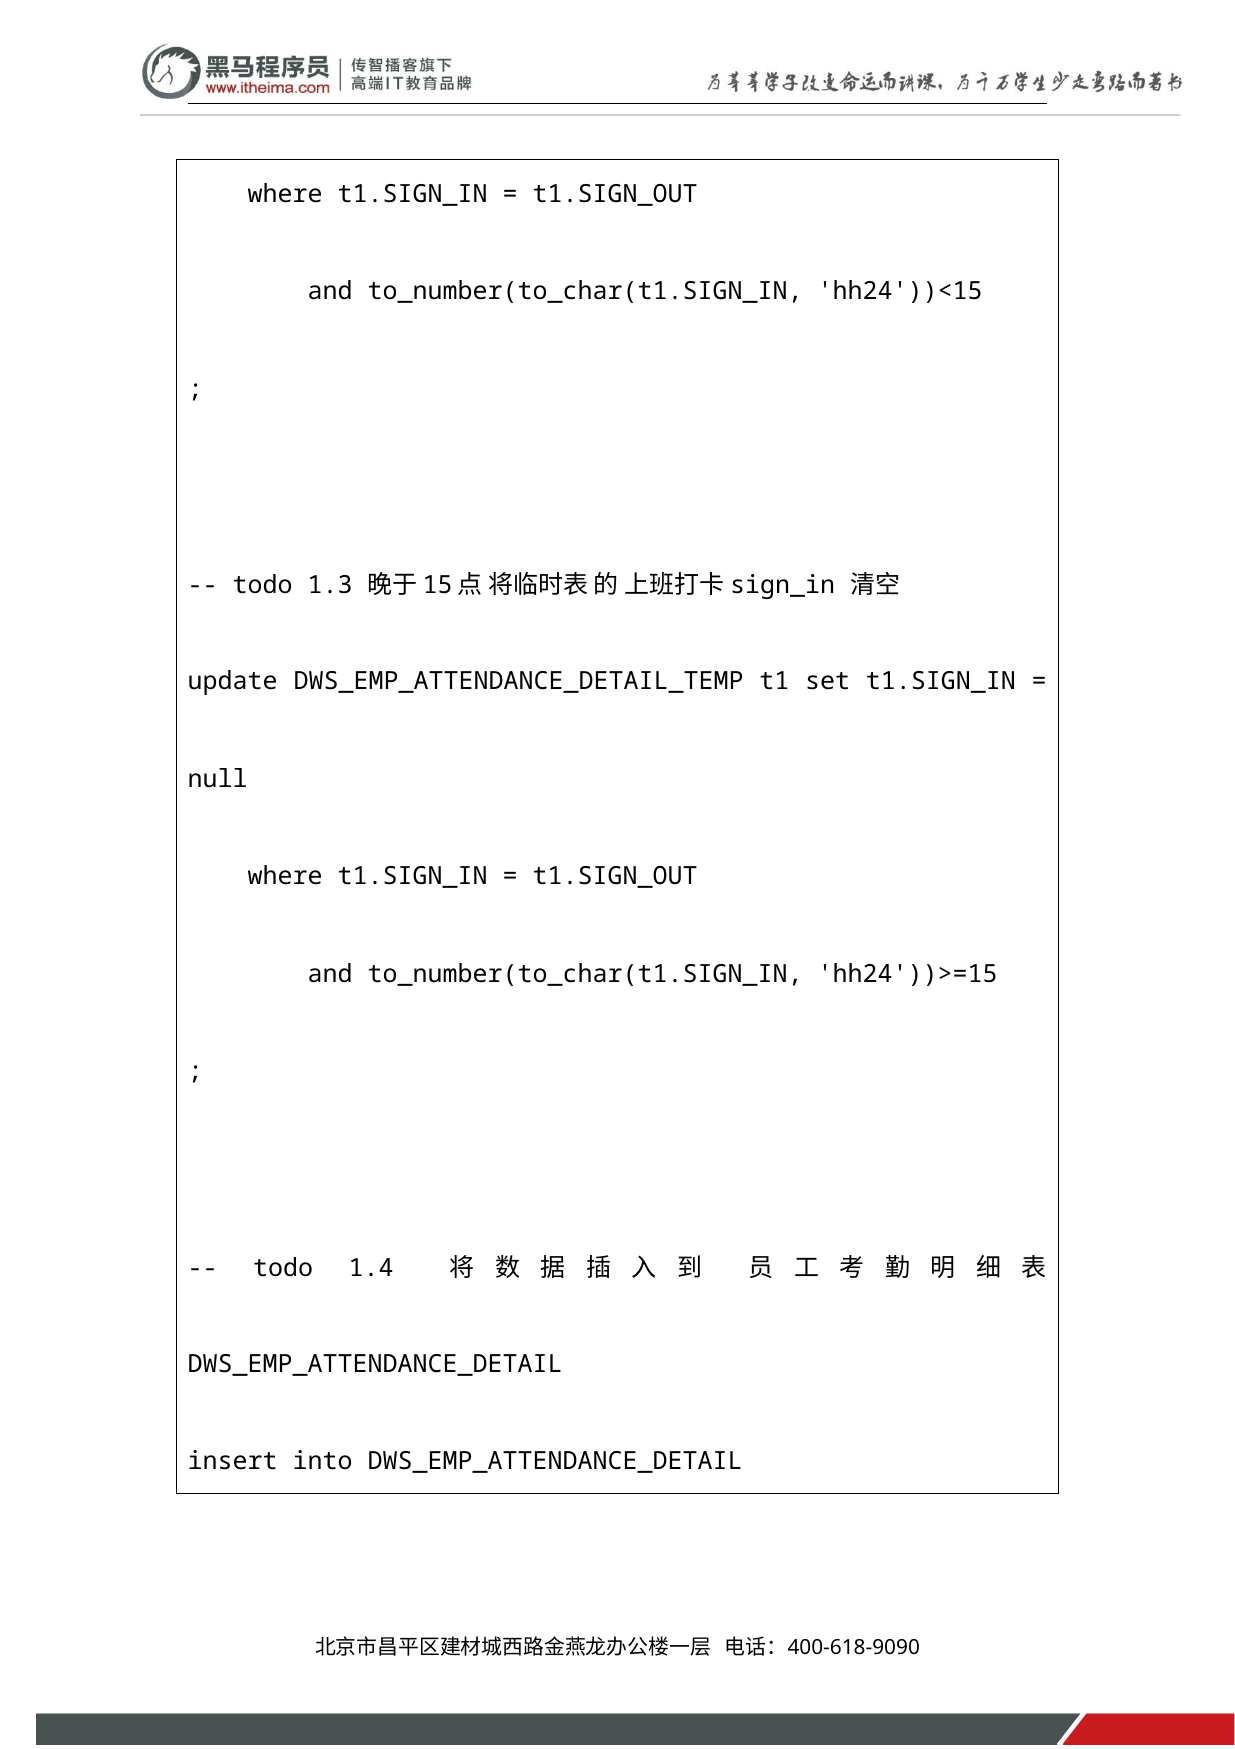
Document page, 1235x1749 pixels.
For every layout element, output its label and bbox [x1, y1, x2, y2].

picture [37, 0, 1235, 123]
table_header [177, 160, 1058, 1493]
picture [36, 1654, 1235, 1745]
